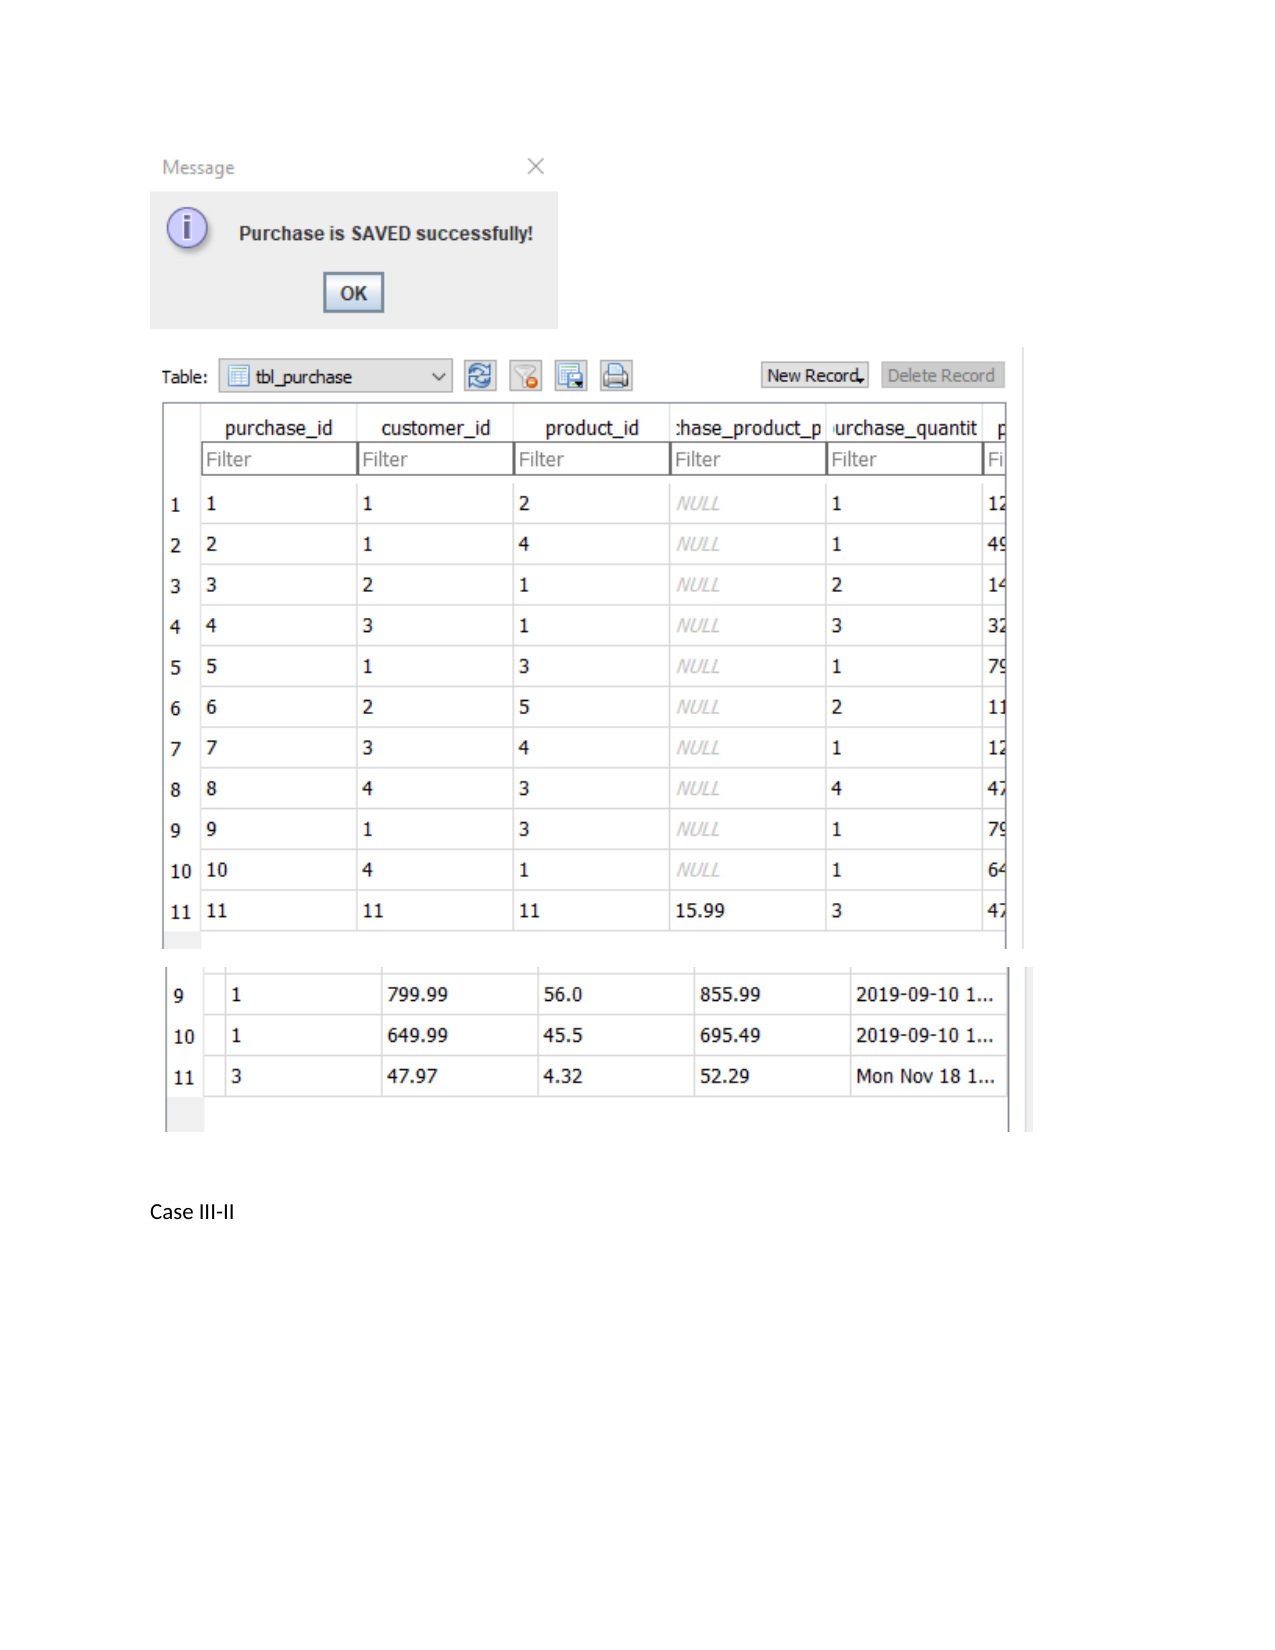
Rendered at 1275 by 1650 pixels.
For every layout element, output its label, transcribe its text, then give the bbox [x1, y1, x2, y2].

picture [150, 967, 1033, 1132]
picture [150, 150, 558, 329]
picture [150, 347, 1024, 949]
text Case III-II [150, 1197, 1125, 1225]
